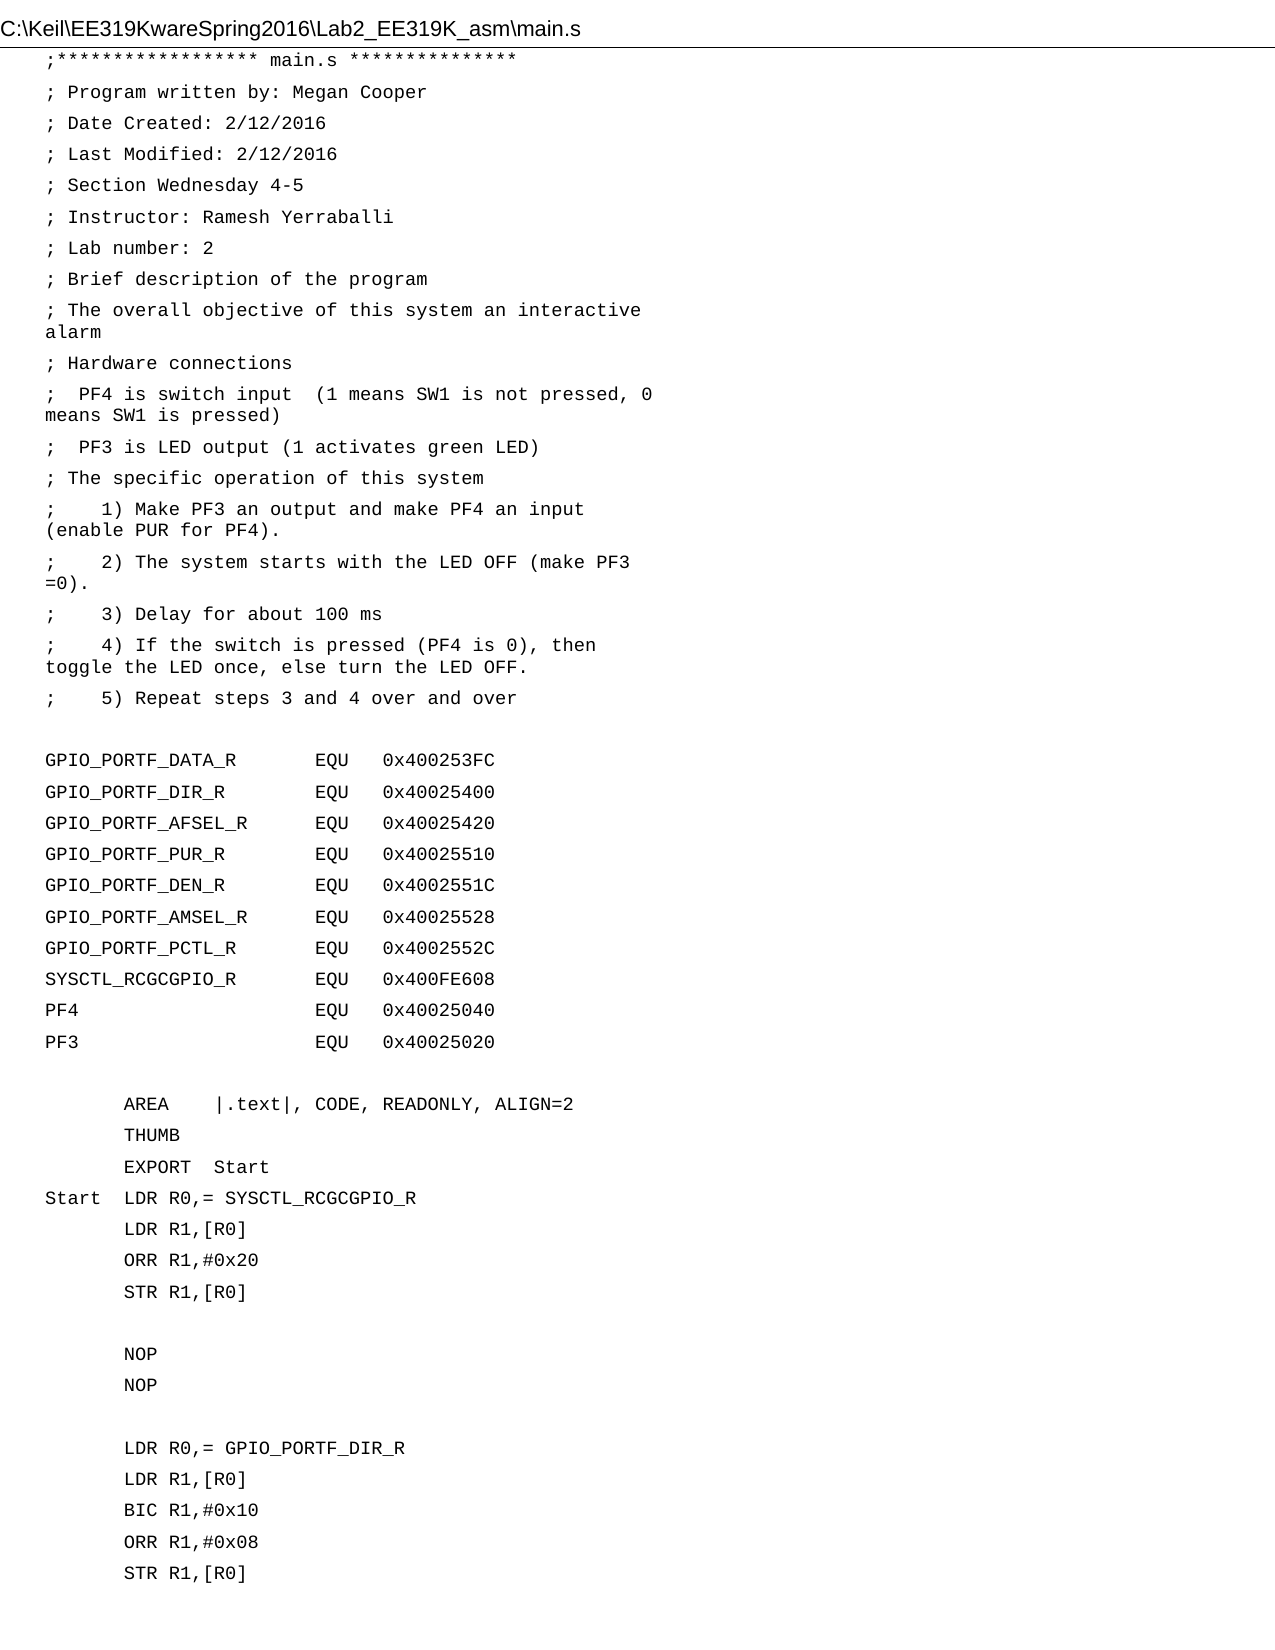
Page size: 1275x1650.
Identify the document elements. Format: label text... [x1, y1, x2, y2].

text ; 5) Repeat steps 3 and 4 over and over [45, 689, 663, 710]
text ;****************** main.s *************** [45, 51, 663, 72]
text LDR R1,[R0] [45, 1220, 663, 1241]
text ; Program written by: Megan Cooper [45, 82, 663, 104]
text EXPORT Start [45, 1157, 663, 1179]
text PF4 EQU 0x40025040 [45, 1001, 663, 1022]
text ; Last Modified: 2/12/2016 [45, 145, 663, 166]
text ; The specific operation of this system [45, 469, 663, 490]
text GPIO_PORTF_DEN_R EQU 0x4002551C [45, 876, 663, 897]
text ; 1) Make PF3 an output and make PF4 an input (enable PUR for PF4). [45, 500, 663, 542]
text ; 3) Delay for about 100 ms [45, 605, 663, 626]
text Start LDR R0,= SYSCTL_RCGCGPIO_R [45, 1189, 663, 1210]
text STR R1,[R0] [45, 1564, 663, 1585]
text LDR R0,= GPIO_PORTF_DIR_R [45, 1439, 663, 1460]
text ; Instructor: Ramesh Yerraballi [45, 207, 663, 229]
text AREA |.text|, CODE, READONLY, ALIGN=2 [45, 1095, 663, 1116]
text ; Hardware connections [45, 354, 663, 375]
text SYSCTL_RCGCGPIO_R EQU 0x400FE608 [45, 970, 663, 991]
text ; The overall objective of this system an interactive alarm [45, 301, 663, 344]
text ; 4) If the switch is pressed (PF4 is 0), then toggle the LED once, else turn the LED OFF. [45, 636, 663, 679]
text GPIO_PORTF_AMSEL_R EQU 0x40025528 [45, 907, 663, 929]
text ; Date Created: 2/12/2016 [45, 114, 663, 135]
text ; PF3 is LED output (1 activates green LED) [45, 437, 663, 459]
text GPIO_PORTF_PUR_R EQU 0x40025510 [45, 845, 663, 866]
text NOP [45, 1376, 663, 1397]
text GPIO_PORTF_AFSEL_R EQU 0x40025420 [45, 814, 663, 835]
text NOP [45, 1345, 663, 1366]
text PF3 EQU 0x40025020 [45, 1032, 663, 1054]
text ; Brief description of the program [45, 270, 663, 291]
text ORR R1,#0x20 [45, 1251, 663, 1272]
text GPIO_PORTF_PCTL_R EQU 0x4002552C [45, 939, 663, 960]
text BIC R1,#0x10 [45, 1501, 663, 1522]
text LDR R1,[R0] [45, 1470, 663, 1491]
text GPIO_PORTF_DIR_R EQU 0x40025400 [45, 782, 663, 804]
text GPIO_PORTF_DATA_R EQU 0x400253FC [45, 751, 663, 772]
text ORR R1,#0x08 [45, 1532, 663, 1554]
text ; 2) The system starts with the LED OFF (make PF3 =0). [45, 552, 663, 595]
text STR R1,[R0] [45, 1282, 663, 1304]
text ; PF4 is switch input (1 means SW1 is not pressed, 0 means SW1 is pressed) [45, 385, 663, 427]
text ; Section Wednesday 4-5 [45, 176, 663, 197]
subtitle C:\Keil\EE319KwareSpring2016\Lab2_EE319K_asm\main.s [0, 16, 663, 41]
text THUMB [45, 1126, 663, 1147]
text ; Lab number: 2 [45, 239, 663, 260]
